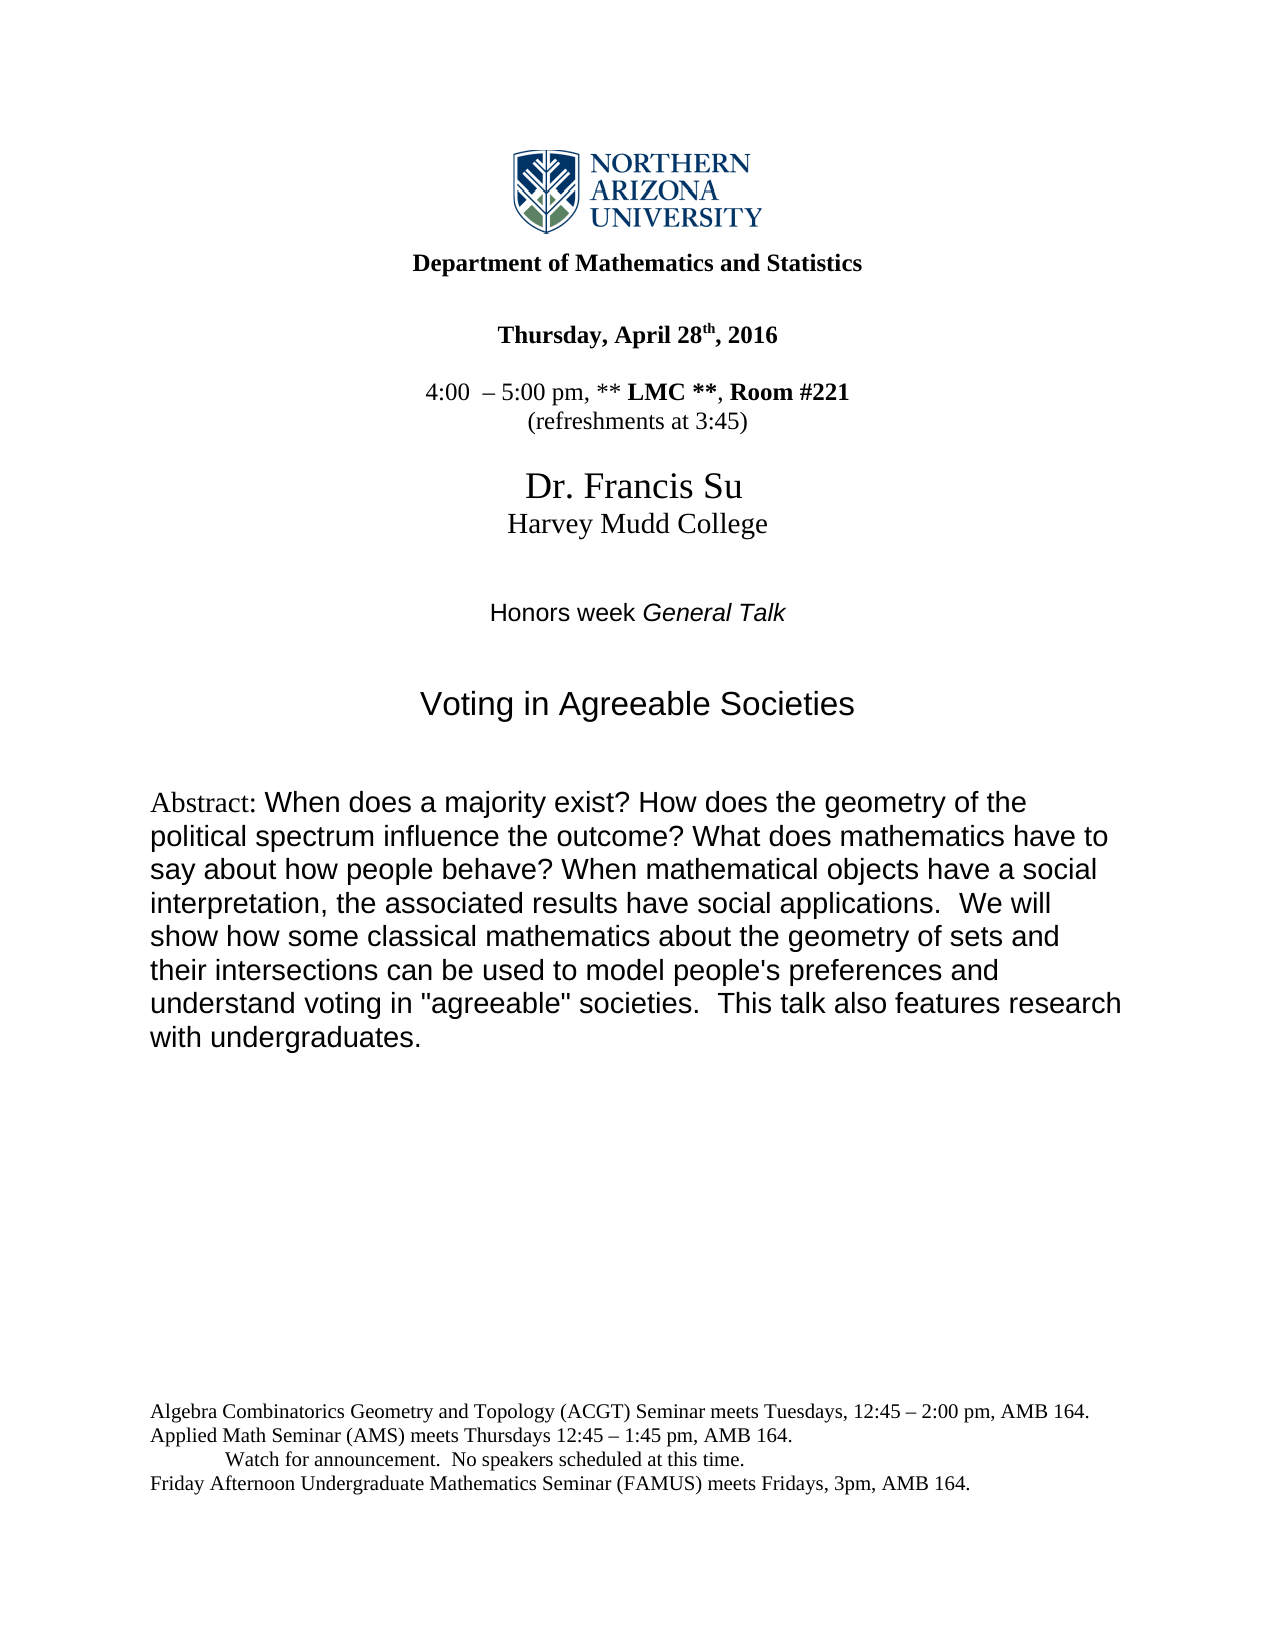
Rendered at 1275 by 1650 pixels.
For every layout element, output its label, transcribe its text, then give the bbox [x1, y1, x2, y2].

picture [513, 150, 762, 234]
text Harvey Mudd College [150, 507, 1125, 540]
text Friday Afternoon Undergraduate Mathematics Seminar (FAMUS) meets Fridays, 3pm, AMB 164. [150, 1471, 1125, 1495]
text Applied Math Seminar (AMS) meets Thursdays 12:45 – 1:45 pm, AMB 164. [150, 1423, 1125, 1447]
text Voting in Agreeable Societies [150, 684, 1125, 722]
text Dr. Francis Su [150, 463, 1125, 507]
text Honors week General Talk [150, 598, 1125, 626]
text Algebra Combinatorics Geometry and Topology (ACGT) Seminar meets Tuesdays, 12:45 – 2:00 pm, AMB 164. [150, 1399, 1125, 1423]
text (refreshments at 3:45) [150, 406, 1125, 435]
text Thursday, April 28th, 2016 [150, 320, 1125, 348]
text 4:00 – 5:00 pm, ** LMC **, Room #221 [150, 377, 1125, 406]
text Abstract: When does a majority exist? How does the geometry of the political spectrum influence the outcome? What does mathematics have to say about how people behave? When mathematical objects have a social interpretation, the associated results have social applications. We will show how some classical mathematics about the geometry of sets and their intersections can be used to model people's preferences and understand voting in "agreeable" societies. This talk also features research with undergraduates. [150, 785, 1125, 1053]
text Watch for announcement. No speakers scheduled at this time. [150, 1447, 1125, 1471]
text Department of Mathematics and Statistics [150, 248, 1125, 277]
